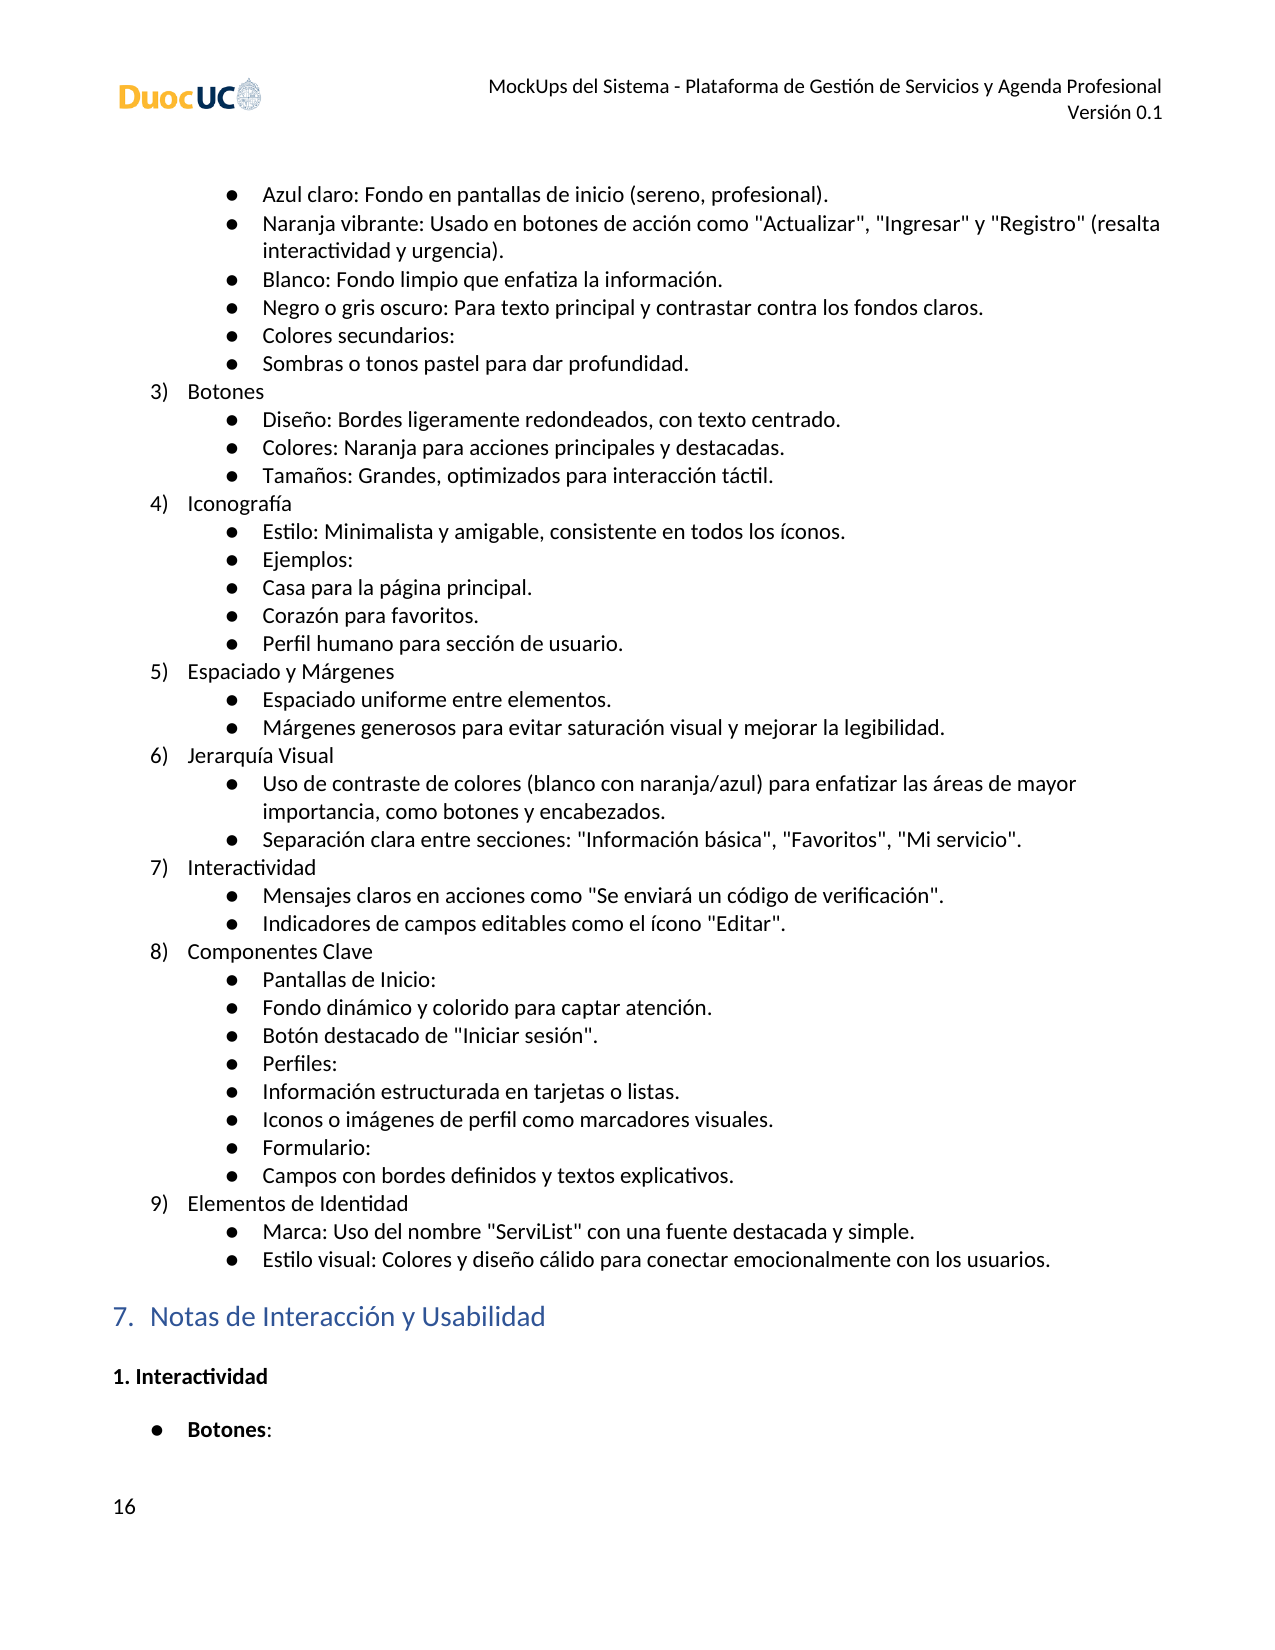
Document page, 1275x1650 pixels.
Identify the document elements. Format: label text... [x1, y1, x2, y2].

list Botones: [150, 1415, 1162, 1443]
list Casa para la página principal. [225, 573, 1162, 601]
list Iconos o imágenes de perfil como marcadores visuales. [225, 1105, 1162, 1133]
list Elementos de Identidad [150, 1189, 1162, 1217]
list Estilo visual: Colores y diseño cálido para conectar emocionalmente con los usuarios. [225, 1245, 1162, 1273]
list Espaciado uniforme entre elementos. [225, 685, 1162, 713]
list Jerarquía Visual [150, 741, 1162, 769]
list Marca: Uso del nombre "ServiList" con una fuente destacada y simple. [225, 1217, 1162, 1245]
list Campos con bordes definidos y textos explicativos. [225, 1161, 1162, 1189]
list Perfil humano para sección de usuario. [225, 629, 1162, 657]
list Colores: Naranja para acciones principales y destacadas. [225, 433, 1162, 461]
list Azul claro: Fondo en pantallas de inicio (sereno, profesional). [225, 181, 1162, 209]
picture [112, 75, 266, 113]
list Fondo dinámico y colorido para captar atención. [225, 993, 1162, 1021]
list Estilo: Minimalista y amigable, consistente en todos los íconos. [225, 517, 1162, 545]
list Negro o gris oscuro: Para texto principal y contrastar contra los fondos claros. [225, 293, 1162, 321]
list Corazón para favoritos. [225, 601, 1162, 629]
list Indicadores de campos editables como el ícono "Editar". [225, 909, 1162, 937]
list Iconografía [150, 489, 1162, 517]
list Sombras o tonos pastel para dar profundidad. [225, 349, 1162, 377]
list Perfiles: [225, 1049, 1162, 1077]
list Interactividad [150, 853, 1162, 881]
list Ejemplos: [225, 545, 1162, 573]
list Separación clara entre secciones: "Información básica", "Favoritos", "Mi servicio". [225, 825, 1162, 853]
subtitle 1. Interactividad [112, 1362, 1162, 1390]
list Botón destacado de "Iniciar sesión". [225, 1021, 1162, 1049]
list Tamaños: Grandes, optimizados para interacción táctil. [225, 461, 1162, 489]
list Información estructurada en tarjetas o listas. [225, 1077, 1162, 1105]
list Naranja vibrante: Usado en botones de acción como "Actualizar", "Ingresar" y "Registro" (resalta interactividad y urgencia). [225, 209, 1162, 265]
list Blanco: Fondo limpio que enfatiza la información. [225, 265, 1162, 293]
list Formulario: [225, 1133, 1162, 1161]
list Botones [150, 377, 1162, 405]
list Espaciado y Márgenes [150, 657, 1162, 685]
list Componentes Clave [150, 937, 1162, 965]
list Diseño: Bordes ligeramente redondeados, con texto centrado. [225, 405, 1162, 433]
subtitle Notas de Interacción y Usabilidad [112, 1298, 1162, 1334]
list Mensajes claros en acciones como "Se enviará un código de verificación". [225, 881, 1162, 909]
list Márgenes generosos para evitar saturación visual y mejorar la legibilidad. [225, 713, 1162, 741]
list Uso de contraste de colores (blanco con naranja/azul) para enfatizar las áreas de mayor importancia, como botones y encabezados. [225, 769, 1162, 825]
list Pantallas de Inicio: [225, 965, 1162, 993]
list Colores secundarios: [225, 321, 1162, 349]
